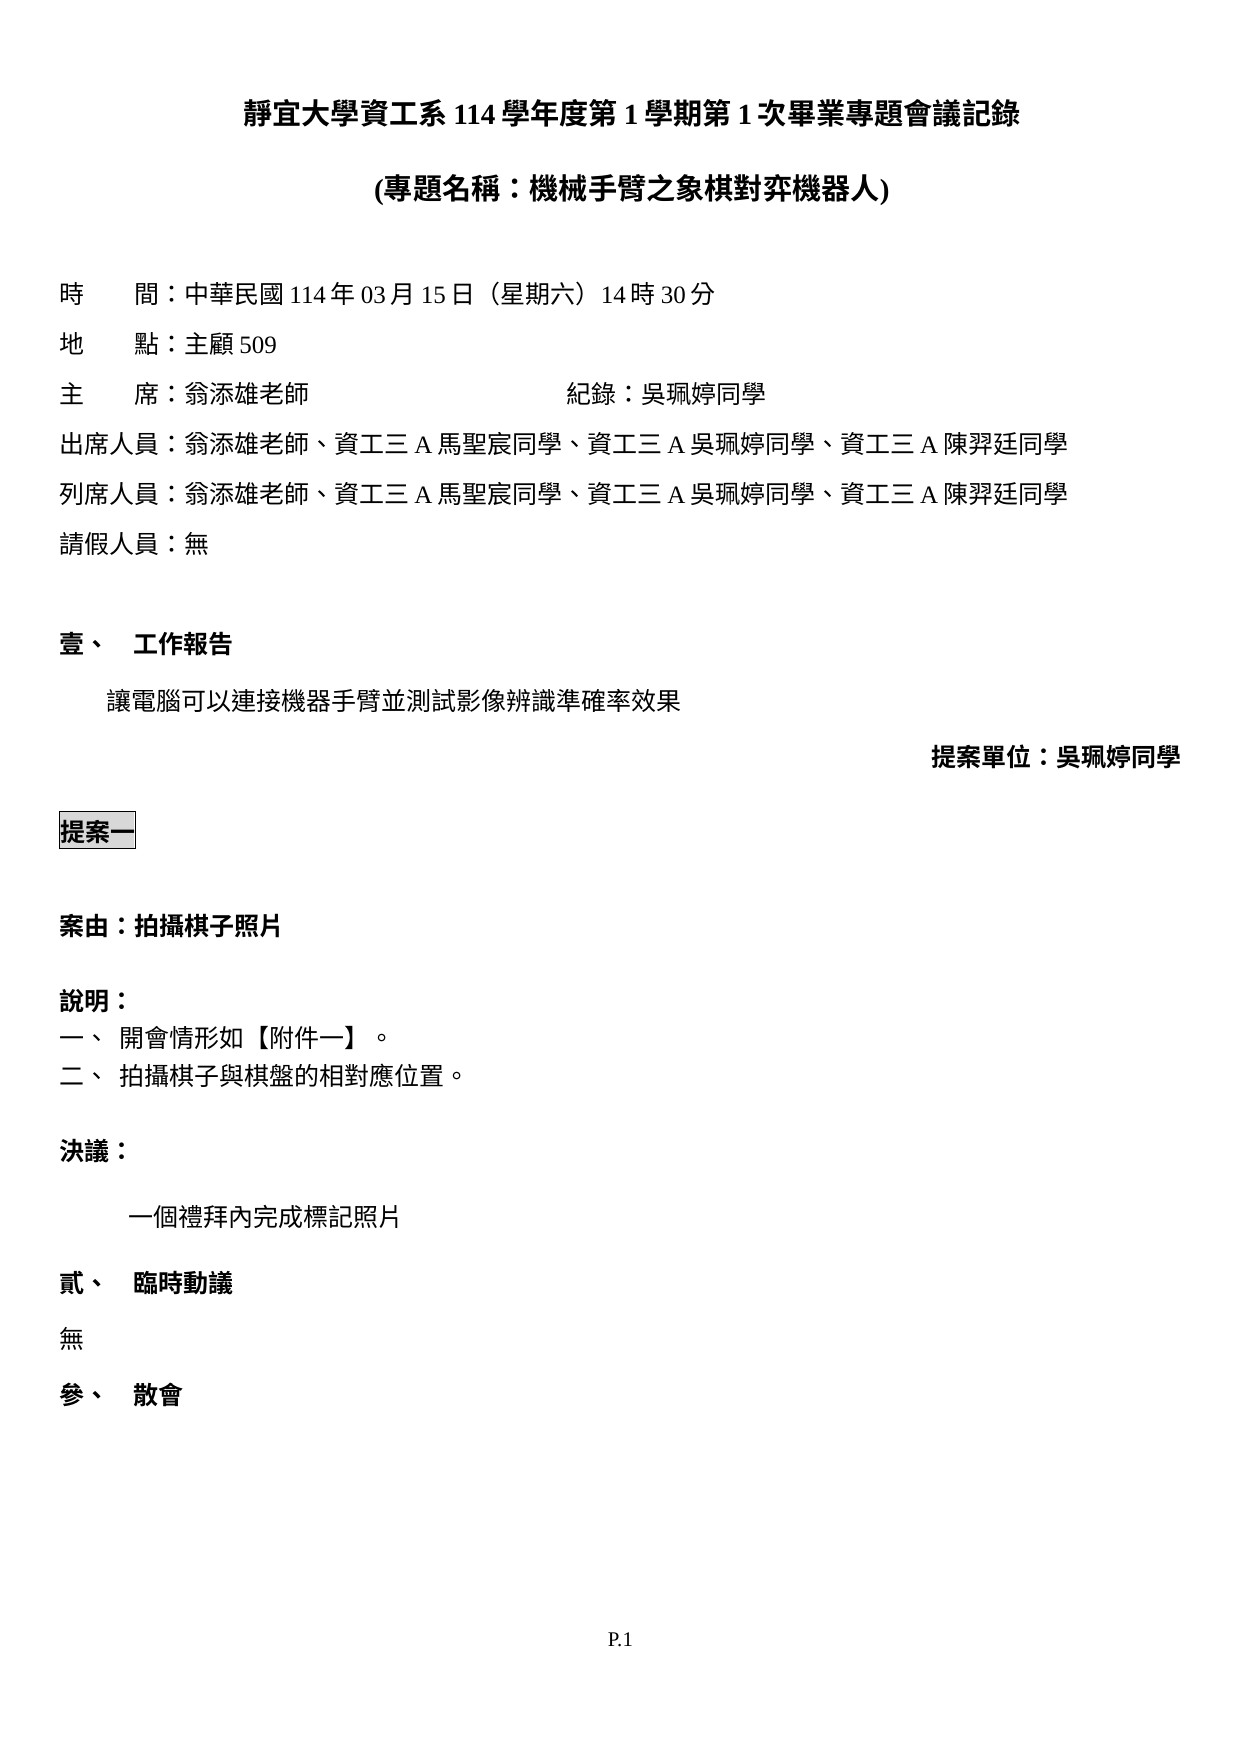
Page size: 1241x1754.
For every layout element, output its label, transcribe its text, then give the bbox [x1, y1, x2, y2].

text 案由：拍攝棋子照片 [59, 905, 1181, 980]
text 請假人員：無 [59, 524, 1181, 562]
text 出席人員：翁添雄老師、資工三A 馬聖宸同學、資工三A 吳珮婷同學、資工三A 陳羿廷同學 [59, 424, 1181, 462]
text 無 [59, 1319, 1181, 1356]
text 說明： [59, 980, 1181, 1018]
text 列席人員：翁添雄老師、資工三A 馬聖宸同學、資工三A 吳珮婷同學、資工三A 陳羿廷同學 [59, 474, 1181, 512]
text 讓電腦可以連接機器手臂並測試影像辨識準確率效果 [106, 680, 1181, 718]
list 散會 [59, 1375, 1181, 1412]
text 地 點：主顧509 [59, 324, 1181, 362]
text 一個禮拜內完成標記照片 [59, 1197, 1181, 1233]
text 主 席：翁添雄老師 紀錄：吳珮婷同學 [59, 374, 1181, 412]
text 提案一 [59, 793, 1181, 868]
text (專題名稱：機械手臂之象棋對弈機器人) [82, 149, 1181, 224]
list 開會情形如【附件一】。 [59, 1018, 1181, 1055]
text 靜宜大學資工系114學年度第1學期第1次畢業專題會議記錄 [82, 74, 1181, 149]
text 決議： [59, 1130, 1181, 1168]
list 拍攝棋子與棋盤的相對應位置。 [59, 1055, 1181, 1093]
text 時 間：中華民國114年03月15日（星期六）14時30分 [59, 274, 1181, 312]
list 工作報告 [59, 624, 1181, 662]
text 提案單位：吳珮婷同學 [59, 737, 1181, 774]
list 臨時動議 [59, 1262, 1181, 1300]
